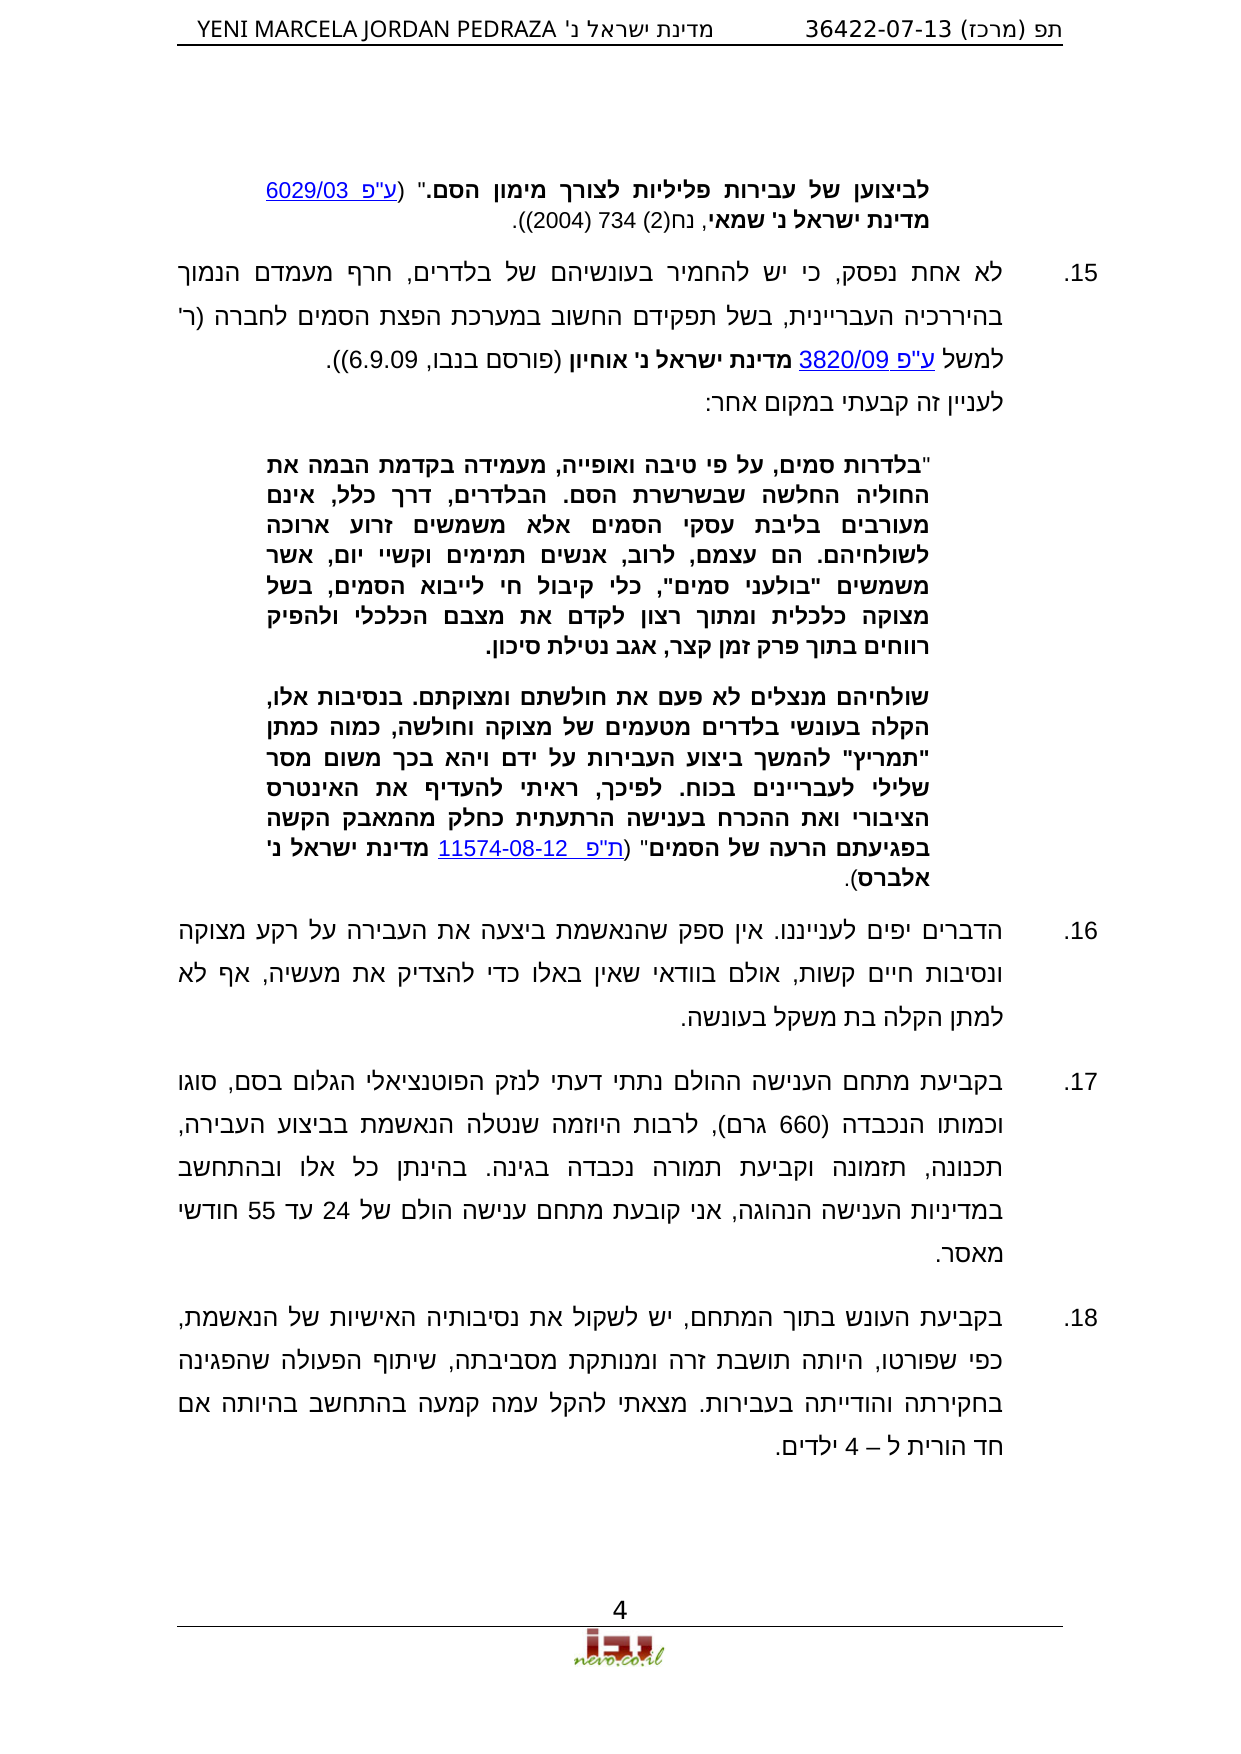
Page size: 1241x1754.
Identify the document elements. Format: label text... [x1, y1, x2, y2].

text "בלדרות סמים, על פי טיבה ואופייה, מעמידה בקדמת הבמה את החוליה החלשה שבשרשרת הסם. הבלדרים, דרך כלל, אינם מעורבים בליבת עסקי הסמים אלא משמשים זרוע ארוכה לשולחיהם. הם עצמם, לרוב, אנשים תמימים וקשיי יום, אשר משמשים "בולעני סמים", כלי קיבול חי לייבוא הסמים, בשל מצוקה כלכלית ומתוך רצון לקדם את מצבם הכלכלי ולהפיק רווחים בתוך פרק זמן קצר, אגב נטילת סיכון. [266, 452, 930, 659]
text שולחיהם מנצלים לא פעם את חולשתם ומצוקתם. בנסיבות אלו, הקלה בעונשי בלדרים מטעמים של מצוקה וחולשה, כמוה כמתן "תמריץ" להמשך ביצוע העבירות על ידם ויהא בכך משום מסר שלילי לעבריינים בכוח. לפיכך, ראיתי להעדיף את האינטרס הציבורי ואת ההכרח בענישה הרתעתית כחלק מהמאבק הקשה בפגיעתם הרעה של הסמים" (ת"פ 11574-08-12 מדינת ישראל נ' אלברס). [266, 684, 930, 892]
list בקביעת העונש בתוך המתחם, יש לשקול את נסיבותיה האישיות של הנאשמת, כפי שפורטו, היותה תושבת זרה ומנותקת מסביבתה, שיתוף הפעולה שהפגינה בחקירתה והודייתה בעבירות. מצאתי להקל עמה קמעה בהתחשב בהיותה אם חד הורית ל – 4 ילדים. [177, 1303, 1063, 1461]
list בקביעת מתחם הענישה ההולם נתתי דעתי לנזק הפוטנציאלי הגלום בסם, סוגו וכמותו הנכבדה (660 גרם), לרבות היוזמה שנטלה הנאשמת בביצוע העבירה, תכנונה, תזמונה וקביעת תמורה נכבדה בגינה. בהינתן כל אלו ובהתחשב במדיניות הענישה הנהוגה, אני קובעת מתחם ענישה הולם של 24 עד 55 חודשי מאסר. [177, 1067, 1063, 1268]
text לעניין זה קבעתי במקום אחר: [177, 388, 1004, 417]
list לא אחת נפסק, כי יש להחמיר בעונשיהם של בלדרים, חרף מעמדם הנמוך בהיררכיה העבריינית, בשל תפקידם החשוב במערכת הפצת הסמים לחברה (ר' למשל ע"פ 3820/09 מדינת ישראל נ' אוחיון (פורסם בנבו, 6.9.09)). [177, 258, 1063, 373]
list הדברים יפים לענייננו. אין ספק שהנאשמת ביצעה את העבירה על רקע מצוקה ונסיבות חיים קשות, אולם בוודאי שאין באלו כדי להצדיק את מעשיה, אף לא למתן הקלה בת משקל בעונשה. [177, 916, 1063, 1031]
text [266, 177, 930, 234]
picture [574, 1628, 666, 1667]
